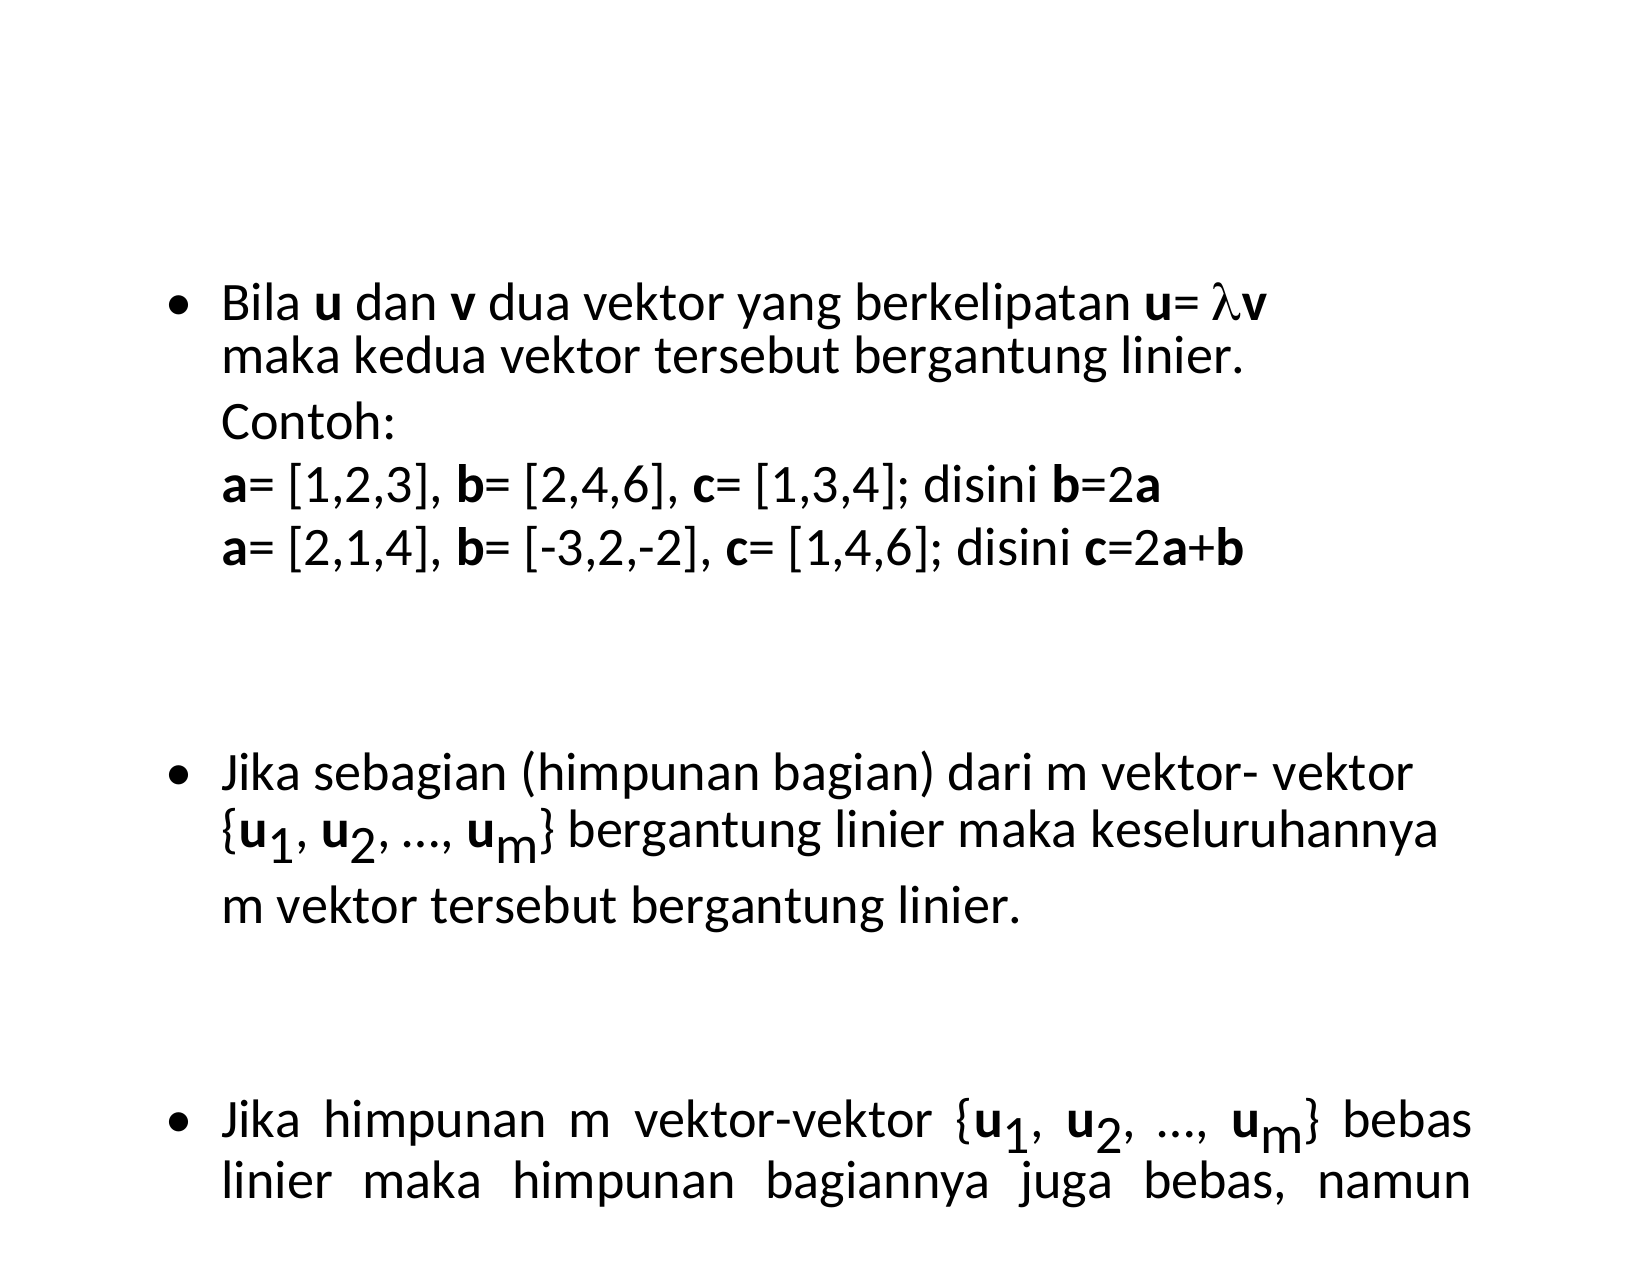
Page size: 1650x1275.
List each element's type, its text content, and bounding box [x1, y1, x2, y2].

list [165, 1077, 1473, 1212]
list a= [1,2,3], b= [2,4,6], c= [1,3,4]; disini b=2a [221, 457, 1361, 513]
list Bila u dan v dua vektor yang berkelipatan u= v maka kedua vektor tersebut bergantung linier. [165, 275, 1361, 387]
list a= [2,1,4], b= [-3,2,-2], c= [1,4,6]; disini c=2a+b [221, 520, 1361, 576]
list Jika sebagian (himpunan bagian) dari m vektor- vektor {u1, u2, …, um} bergantung linier maka keseluruhannya m vektor tersebut bergantung linier. [165, 742, 1462, 937]
list Contoh: [221, 394, 1361, 450]
